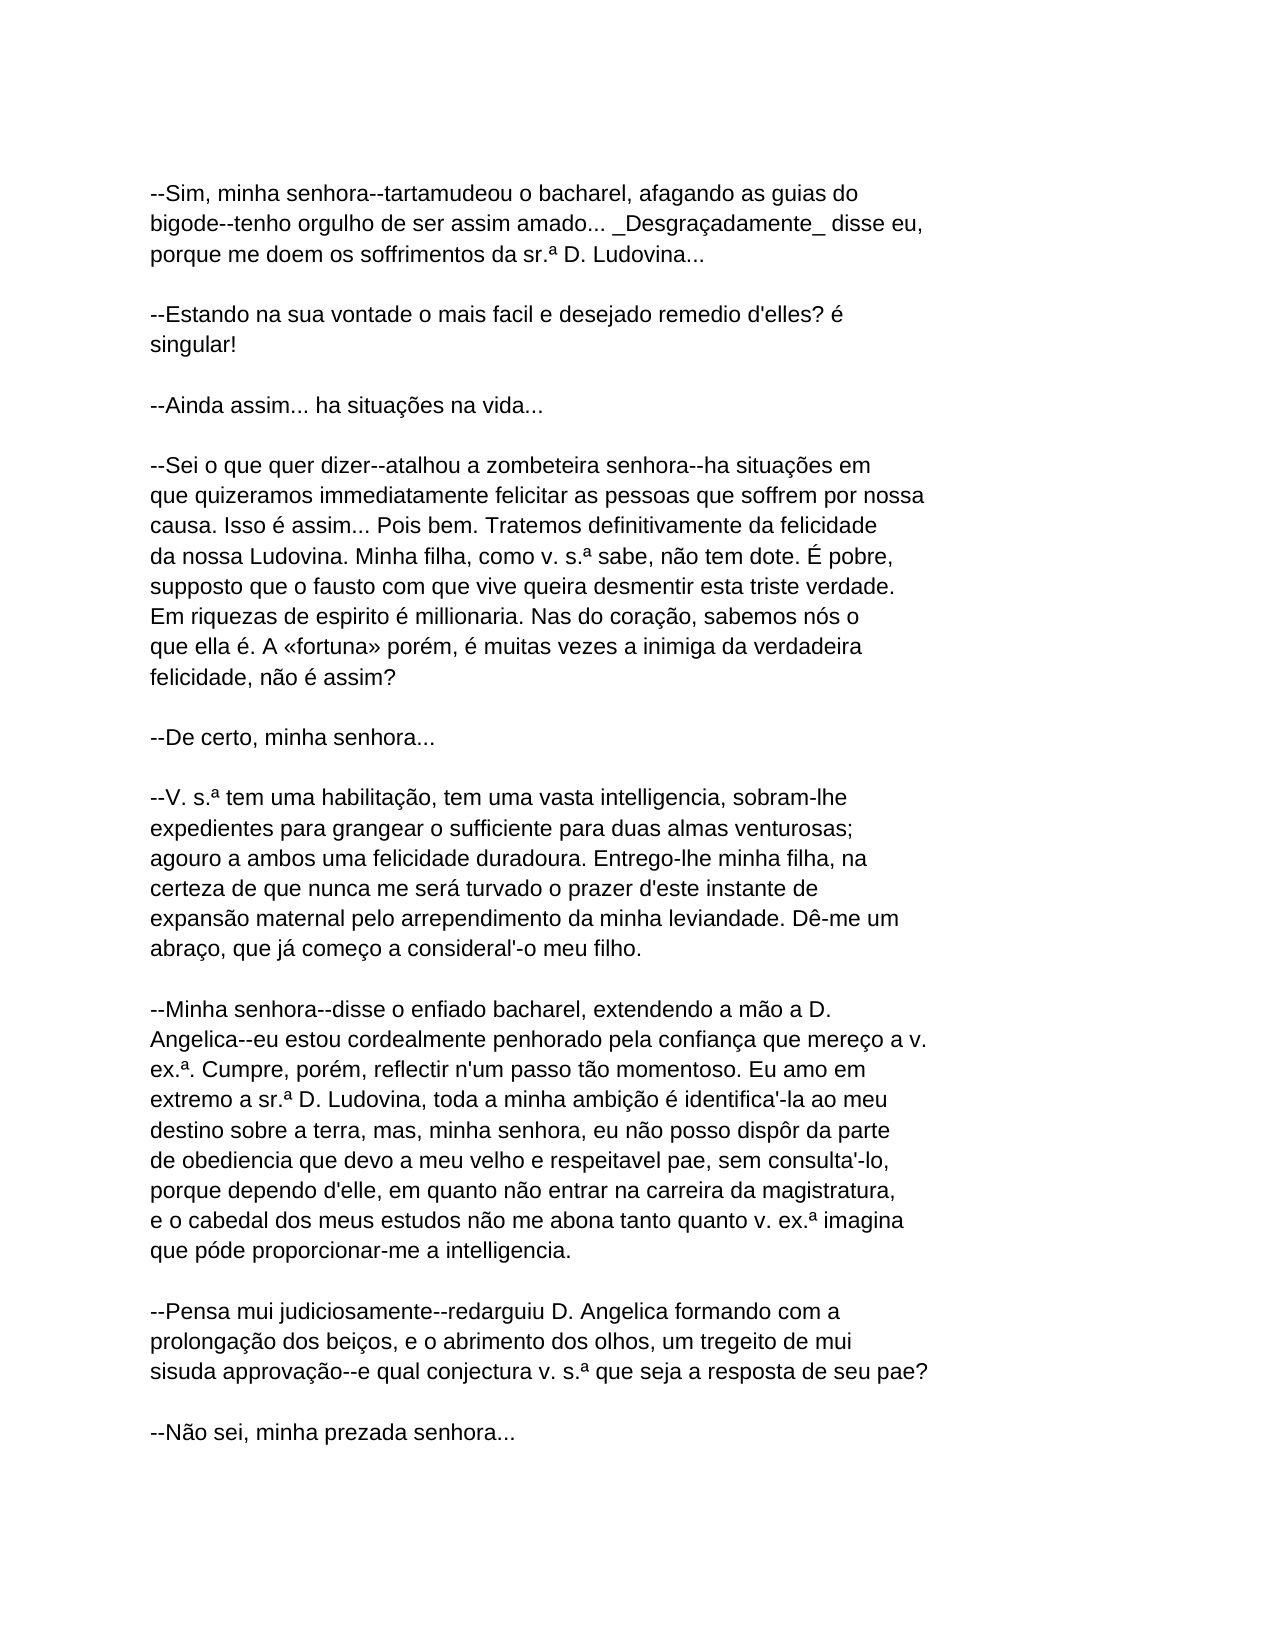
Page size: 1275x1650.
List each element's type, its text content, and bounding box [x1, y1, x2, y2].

text --Sim, minha senhora--tartamudeou o bacharel, afagando as guias do [150, 180, 1125, 207]
text --Minha senhora--disse o enfiado bacharel, extendendo a mão a D. [150, 996, 1125, 1022]
text --Ainda assim... ha situações na vida... [150, 392, 1125, 418]
text expedientes para grangear o sufficiente para duas almas venturosas; [150, 814, 1125, 841]
text expansão maternal pelo arrependimento da minha leviandade. Dê-me um [150, 905, 1125, 932]
text sisuda approvação--e qual conjectura v. s.ª que seja a resposta de seu pae? [150, 1358, 1125, 1385]
text extremo a sr.ª D. Ludovina, toda a minha ambição é identifica'-la ao meu [150, 1086, 1125, 1113]
text agouro a ambos uma felicidade duradoura. Entrego-lhe minha filha, na [150, 845, 1125, 871]
text porque dependo d'elle, em quanto não entrar na carreira da magistratura, [150, 1177, 1125, 1203]
text --Estando na sua vontade o mais facil e desejado remedio d'elles? é [150, 301, 1125, 327]
text singular! [150, 331, 1125, 358]
text que quizeramos immediatamente felicitar as pessoas que soffrem por nossa [150, 482, 1125, 509]
text da nossa Ludovina. Minha filha, como v. s.ª sabe, não tem dote. É pobre, [150, 543, 1125, 569]
text Em riquezas de espirito é millionaria. Nas do coração, sabemos nós o [150, 603, 1125, 629]
text supposto que o fausto com que vive queira desmentir esta triste verdade. [150, 573, 1125, 599]
text bigode--tenho orgulho de ser assim amado... _Desgraçadamente_ disse eu, [150, 210, 1125, 237]
text abraço, que já começo a consideral'-o meu filho. [150, 935, 1125, 962]
text destino sobre a terra, mas, minha senhora, eu não posso dispôr da parte [150, 1117, 1125, 1143]
text que póde proporcionar-me a intelligencia. [150, 1237, 1125, 1264]
text --V. s.ª tem uma habilitação, tem uma vasta intelligencia, sobram-lhe [150, 784, 1125, 811]
text --Pensa mui judiciosamente--redarguiu D. Angelica formando com a [150, 1298, 1125, 1324]
text porque me doem os soffrimentos da sr.ª D. Ludovina... [150, 241, 1125, 267]
text --Sei o que quer dizer--atalhou a zombeteira senhora--ha situações em [150, 452, 1125, 478]
text de obediencia que devo a meu velho e respeitavel pae, sem consulta'-lo, [150, 1147, 1125, 1173]
text certeza de que nunca me será turvado o prazer d'este instante de [150, 875, 1125, 901]
text felicidade, não é assim? [150, 663, 1125, 690]
text --De certo, minha senhora... [150, 724, 1125, 750]
text Angelica--eu estou cordealmente penhorado pela confiança que mereço a v. [150, 1026, 1125, 1052]
text e o cabedal dos meus estudos não me abona tanto quanto v. ex.ª imagina [150, 1207, 1125, 1234]
text prolongação dos beiços, e o abrimento dos olhos, um tregeito de mui [150, 1328, 1125, 1354]
text causa. Isso é assim... Pois bem. Tratemos definitivamente da felicidade [150, 512, 1125, 539]
text --Não sei, minha prezada senhora... [150, 1419, 1125, 1445]
text ex.ª. Cumpre, porém, reflectir n'um passo tão momentoso. Eu amo em [150, 1056, 1125, 1083]
text que ella é. A «fortuna» porém, é muitas vezes a inimiga da verdadeira [150, 633, 1125, 660]
